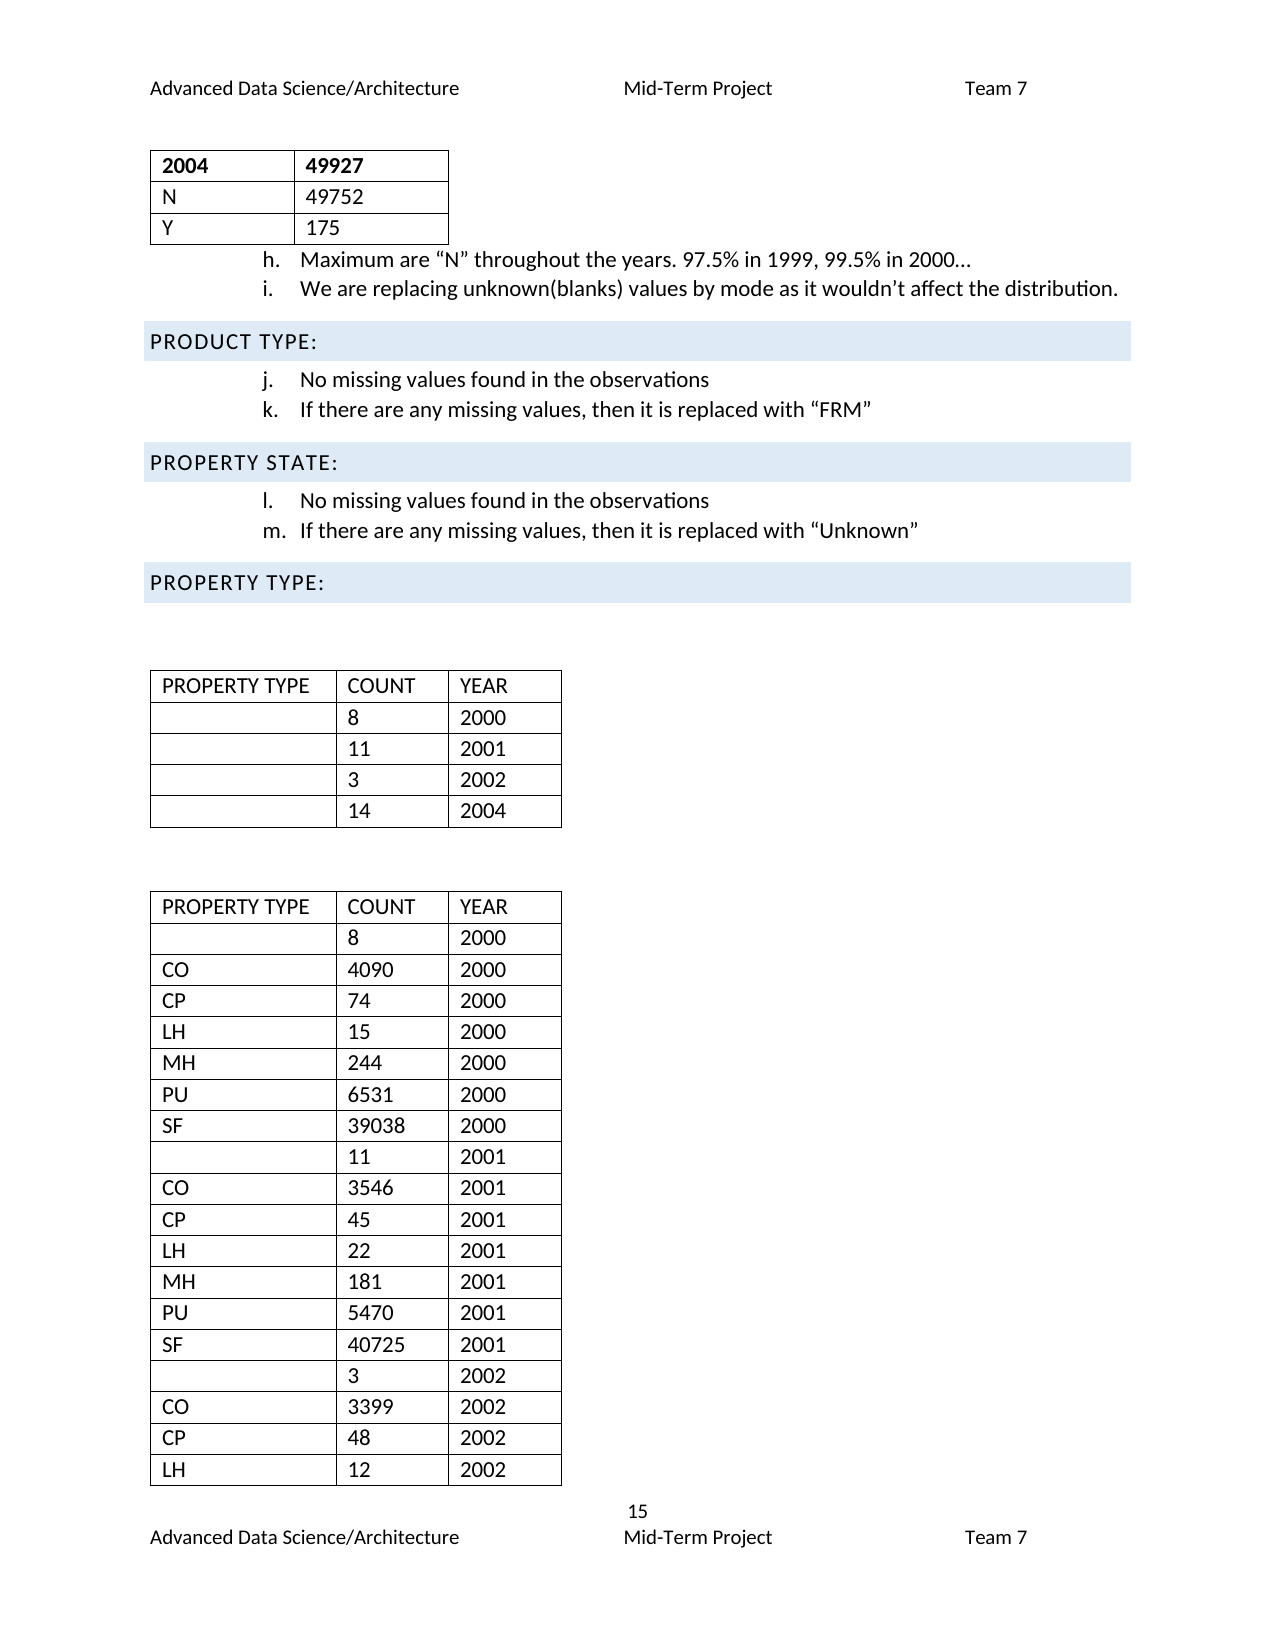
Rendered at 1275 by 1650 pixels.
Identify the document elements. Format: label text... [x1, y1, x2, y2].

table_cell 2000 [449, 1049, 561, 1079]
subtitle PROPERTY STATE: [150, 448, 1125, 476]
table_cell 11 [337, 1142, 448, 1172]
table_cell 2000 [449, 1017, 561, 1047]
table_cell 3399 [337, 1392, 448, 1422]
table_cell SF [151, 1330, 336, 1360]
table_cell 4090 [337, 955, 448, 985]
table_cell 3 [337, 1361, 448, 1391]
table_cell CP [151, 1205, 336, 1235]
list No missing values found in the observations [262, 366, 1125, 393]
table_cell 2002 [449, 1361, 561, 1391]
table_cell 2002 [449, 1392, 561, 1422]
table_cell LH [151, 1236, 336, 1266]
table_header YEAR [449, 671, 561, 702]
table_cell 2002 [449, 1424, 561, 1454]
table_cell 49752 [295, 182, 448, 212]
table_cell 2004 [449, 796, 561, 827]
list No missing values found in the observations [262, 486, 1125, 514]
table_cell [151, 703, 336, 733]
table_cell 2001 [449, 734, 561, 764]
table_cell 74 [337, 986, 448, 1016]
subtitle PROPERTY TYPE: [150, 569, 1125, 597]
table_cell 2000 [449, 1080, 561, 1110]
table_cell 8 [337, 703, 448, 733]
table_cell [151, 796, 336, 827]
table_cell 12 [337, 1455, 448, 1485]
table_header PROPERTY TYPE [151, 671, 336, 702]
table_cell 244 [337, 1049, 448, 1079]
table_header COUNT [337, 892, 448, 922]
list Maximum are “N” throughout the years. 97.5% in 1999, 99.5% in 2000… [262, 245, 1125, 273]
table_cell 2001 [449, 1267, 561, 1297]
table_cell 2002 [449, 1455, 561, 1485]
table_cell 3546 [337, 1174, 448, 1204]
table_cell 2000 [449, 1111, 561, 1141]
table_cell 2001 [449, 1142, 561, 1172]
table_cell MH [151, 1267, 336, 1297]
table_cell [151, 1142, 336, 1172]
table_cell 2001 [449, 1236, 561, 1266]
table_header YEAR [449, 892, 561, 922]
list If there are any missing values, then it is replaced with “FRM” [262, 395, 1125, 423]
table_cell CP [151, 1424, 336, 1454]
table_cell SF [151, 1111, 336, 1141]
table_cell 181 [337, 1267, 448, 1297]
table_header PROPERTY TYPE [151, 892, 336, 922]
table_cell [151, 1361, 336, 1391]
table_cell CO [151, 1392, 336, 1422]
table_cell 2000 [449, 924, 561, 954]
table_cell N [151, 182, 294, 212]
table_cell [151, 765, 336, 795]
table_cell 11 [337, 734, 448, 764]
list We are replacing unknown(blanks) values by mode as it wouldn’t affect the distribution. [262, 274, 1125, 302]
table_cell Y [151, 214, 294, 244]
table_cell CO [151, 1174, 336, 1204]
table_cell 2004 [151, 151, 294, 181]
table_cell 2001 [449, 1299, 561, 1329]
table_cell 2000 [449, 703, 561, 733]
table_cell 8 [337, 924, 448, 954]
table_cell 49927 [295, 151, 448, 181]
table_cell 5470 [337, 1299, 448, 1329]
table_cell [151, 734, 336, 764]
table_cell 2001 [449, 1174, 561, 1204]
table_cell 15 [337, 1017, 448, 1047]
table_cell 2001 [449, 1330, 561, 1360]
table_cell [151, 924, 336, 954]
table_cell 22 [337, 1236, 448, 1266]
table_cell CO [151, 955, 336, 985]
table_cell 2001 [449, 1205, 561, 1235]
table_cell PU [151, 1299, 336, 1329]
table_cell 2000 [449, 986, 561, 1016]
table_cell 39038 [337, 1111, 448, 1141]
table_cell 2002 [449, 765, 561, 795]
subtitle PRODUCT TYPE: [150, 327, 1125, 355]
table_cell PU [151, 1080, 336, 1110]
table_cell 3 [337, 765, 448, 795]
table_cell LH [151, 1017, 336, 1047]
table_cell 48 [337, 1424, 448, 1454]
table_cell 2000 [449, 955, 561, 985]
table_cell MH [151, 1049, 336, 1079]
list If there are any missing values, then it is replaced with “Unknown” [262, 516, 1125, 544]
table_cell CP [151, 986, 336, 1016]
table_cell LH [151, 1455, 336, 1485]
table_header COUNT [337, 671, 448, 702]
table_cell 6531 [337, 1080, 448, 1110]
table_cell 14 [337, 796, 448, 827]
table_cell 175 [295, 214, 448, 244]
table_cell 40725 [337, 1330, 448, 1360]
table_cell 45 [337, 1205, 448, 1235]
